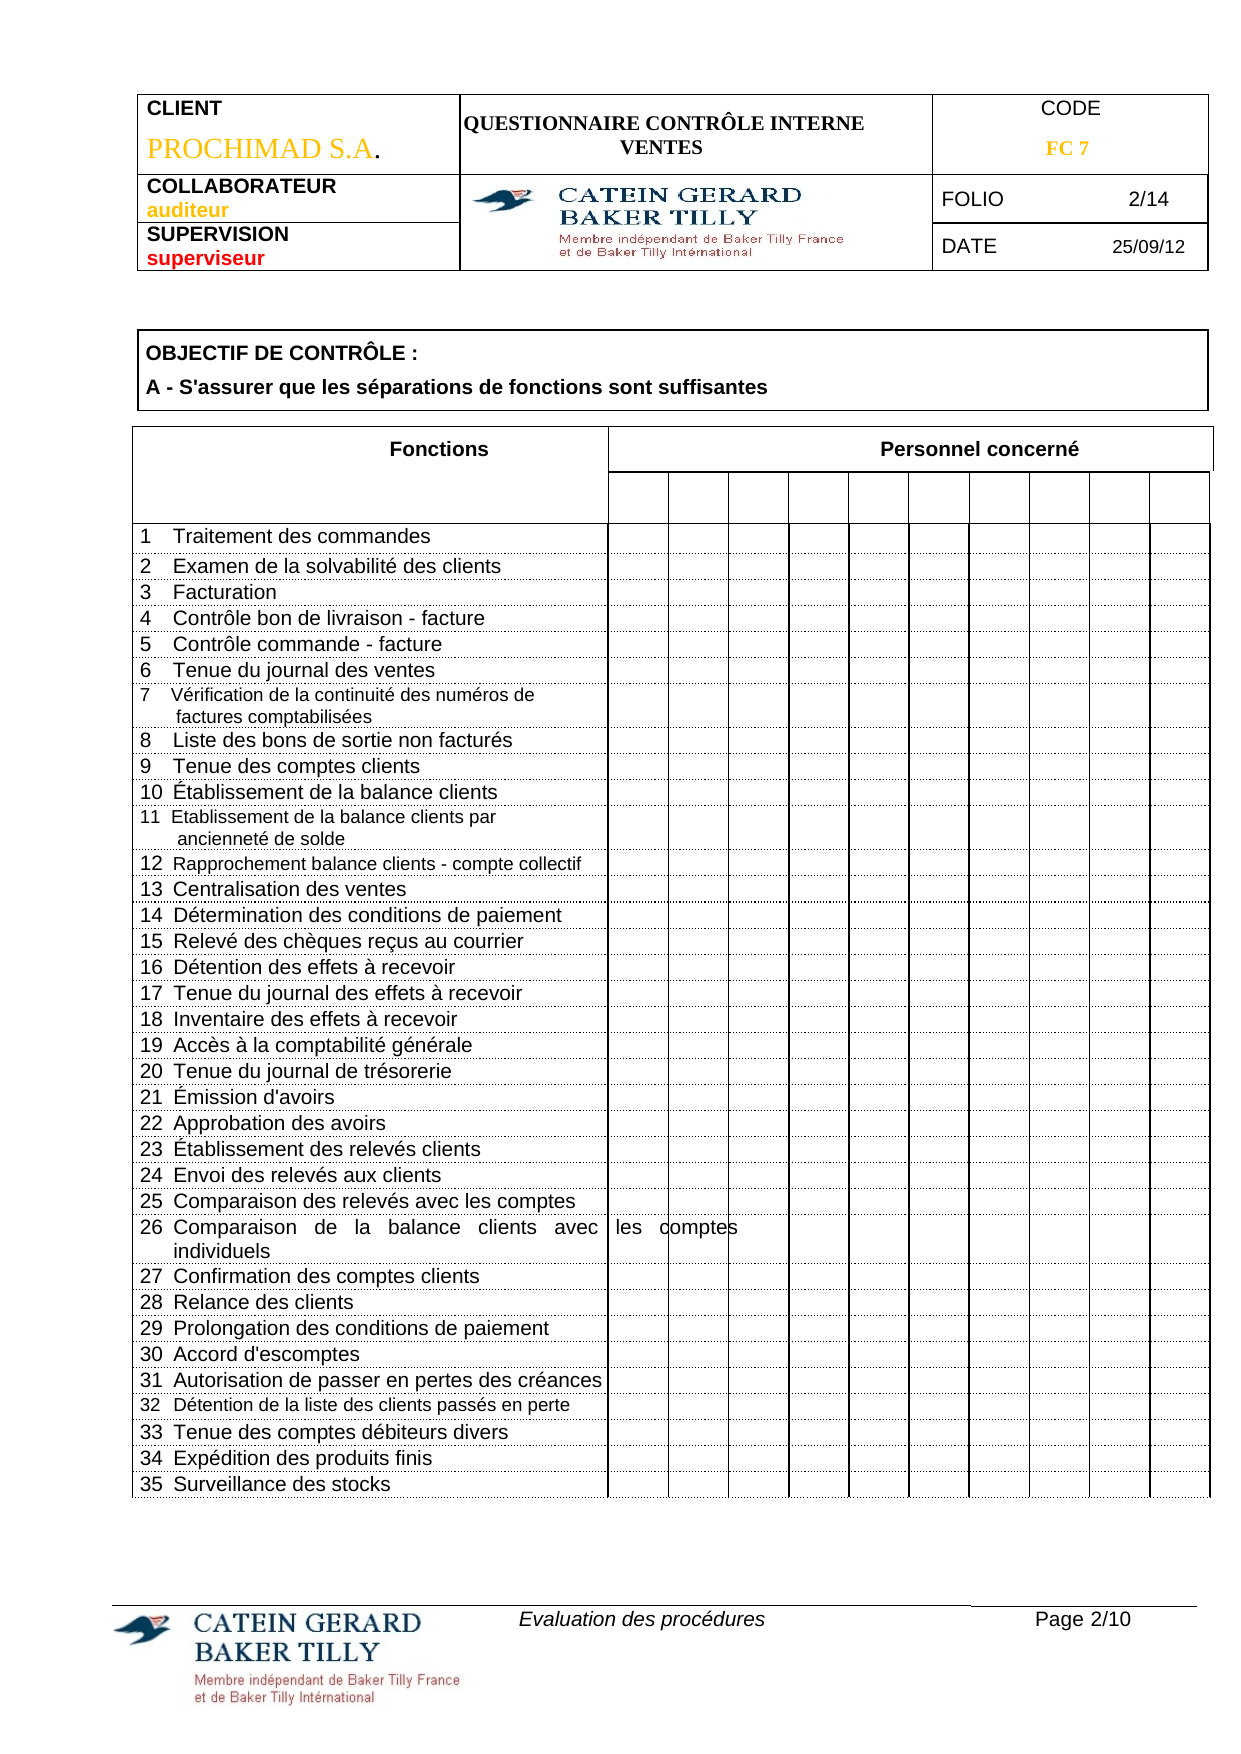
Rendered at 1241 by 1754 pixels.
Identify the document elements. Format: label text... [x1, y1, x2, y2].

table_cell [729, 1289, 788, 1315]
table_cell [669, 1315, 728, 1341]
table_cell [910, 1006, 968, 1032]
table_cell [790, 1188, 848, 1214]
table_cell [790, 1162, 848, 1188]
table_cell [970, 849, 1029, 875]
table_cell [790, 779, 848, 805]
table_cell [910, 1315, 968, 1341]
table_cell 18 Inventaire des effets à recevoir [133, 1006, 607, 1032]
table_cell [1151, 753, 1209, 779]
table_cell [1090, 1263, 1149, 1289]
table_cell [669, 1289, 728, 1315]
table_cell [1030, 779, 1089, 805]
table_cell [910, 1393, 968, 1419]
table_cell [609, 579, 668, 605]
table_cell 30 Accord d'escomptes [133, 1341, 607, 1367]
table_cell 7 Vérification de la continuité des numéros de factures comptabilisées [133, 683, 607, 727]
table_cell [1151, 1445, 1209, 1471]
table_cell 11 Etablissement de la balance clients par ancienneté de solde [133, 805, 607, 849]
table_cell [1030, 1006, 1089, 1032]
picture [112, 1606, 472, 1713]
table_cell [1090, 1058, 1149, 1084]
table_cell [790, 579, 848, 605]
table_cell [729, 727, 788, 753]
table_cell [1030, 1058, 1089, 1084]
table_cell [790, 1263, 848, 1289]
table_cell [850, 753, 908, 779]
table_cell [910, 954, 968, 979]
table_cell [970, 1419, 1029, 1445]
table_cell [790, 1367, 848, 1393]
table_cell [790, 805, 848, 849]
table_cell [1090, 579, 1149, 605]
table_cell 35 Surveillance des stocks [133, 1471, 607, 1497]
table_cell [970, 1162, 1029, 1188]
table_cell [970, 1471, 1029, 1497]
table_cell [669, 727, 728, 753]
table_cell [850, 1263, 908, 1289]
table_cell 31 Autorisation de passer en pertes des créances [133, 1367, 607, 1393]
table_cell [729, 1162, 788, 1188]
table_cell [1151, 1058, 1209, 1084]
table_cell [910, 1162, 968, 1188]
table_cell [790, 901, 848, 927]
table_cell [910, 805, 968, 849]
table_cell [669, 631, 728, 657]
table_cell [790, 727, 848, 753]
table_cell 26 Comparaison de la balance clients avec les comptes individuels [133, 1214, 607, 1263]
table_cell [609, 901, 668, 927]
table_cell [669, 1419, 728, 1445]
table_cell [729, 779, 788, 805]
table_cell [790, 1032, 848, 1058]
table_cell [970, 805, 1029, 849]
table_cell [609, 683, 668, 727]
table_cell [850, 1162, 908, 1188]
table_cell [850, 657, 908, 683]
table_cell [669, 980, 728, 1006]
table_cell [910, 605, 968, 631]
table_cell [729, 1341, 788, 1367]
table_cell 2 Examen de la solvabilité des clients [133, 553, 607, 579]
table_cell [1151, 579, 1209, 605]
table_cell [1090, 1367, 1149, 1393]
table_cell [1151, 805, 1209, 849]
table_cell [729, 1058, 788, 1084]
table_cell [910, 1445, 968, 1471]
table_cell [910, 1110, 968, 1136]
table_cell [1030, 1032, 1089, 1058]
table_cell 4 Contrôle bon de livraison - facture [133, 605, 607, 631]
table_cell [609, 753, 668, 779]
table_cell [1151, 1315, 1209, 1341]
table_cell [970, 1214, 1029, 1263]
table_cell [1030, 727, 1089, 753]
table_cell [1090, 1188, 1149, 1214]
table_cell [133, 471, 608, 522]
table_cell [970, 1084, 1029, 1110]
table_cell [1151, 727, 1209, 753]
table_cell [669, 1032, 728, 1058]
table_cell [1151, 1263, 1209, 1289]
table_header Personnel concerné [609, 427, 1213, 471]
table_cell [609, 875, 668, 901]
table_cell [850, 605, 908, 631]
table_cell [669, 683, 728, 727]
table_cell [669, 1188, 728, 1214]
table_cell [609, 1263, 668, 1289]
table_cell [970, 579, 1029, 605]
table_cell [609, 779, 668, 805]
table_cell [910, 980, 968, 1006]
table_cell [609, 1084, 668, 1110]
table_cell [790, 849, 848, 875]
table_cell [729, 1471, 788, 1497]
table_cell [609, 1214, 668, 1263]
table_cell [1090, 1214, 1149, 1263]
table_cell 33 Tenue des comptes débiteurs divers [133, 1419, 607, 1445]
table_cell [970, 980, 1029, 1006]
table_cell [1090, 473, 1149, 522]
table_cell [609, 1289, 668, 1315]
table_cell [910, 1058, 968, 1084]
table_cell [729, 1188, 788, 1214]
table_cell [669, 875, 728, 901]
table_cell [850, 928, 908, 953]
table_cell [1030, 1445, 1089, 1471]
table_cell 3 Facturation [133, 579, 607, 605]
table_cell 32 Détention de la liste des clients passés en perte [133, 1393, 607, 1419]
table_cell 27 Confirmation des comptes clients [133, 1263, 607, 1289]
table_cell [669, 1341, 728, 1367]
table_cell [729, 1006, 788, 1032]
table_cell [1151, 1136, 1209, 1162]
table_cell [790, 1006, 848, 1032]
table_cell [790, 1315, 848, 1341]
table_cell [1030, 849, 1089, 875]
table_cell [729, 753, 788, 779]
table_cell [790, 605, 848, 631]
table_cell [1151, 1110, 1209, 1136]
table_cell [609, 605, 668, 631]
table_cell [1090, 1032, 1149, 1058]
table_cell [790, 1445, 848, 1471]
table_cell [1151, 605, 1209, 631]
table_cell [1090, 683, 1149, 727]
table_cell [790, 683, 848, 727]
table_cell [1090, 727, 1149, 753]
table_cell [1151, 1367, 1209, 1393]
table_cell [729, 1367, 788, 1393]
table_cell [669, 1006, 728, 1032]
table_cell [970, 1058, 1029, 1084]
table_cell [1090, 1162, 1149, 1188]
table_cell [669, 1393, 728, 1419]
table_cell 22 Approbation des avoirs [133, 1110, 607, 1136]
table_cell 23 Établissement des relevés clients [133, 1136, 607, 1162]
table_cell [790, 657, 848, 683]
table_cell [1030, 928, 1089, 953]
table_cell [1090, 1419, 1149, 1445]
table_cell [1151, 683, 1209, 727]
table_cell [850, 1032, 908, 1058]
table_cell [790, 875, 848, 901]
table_cell [669, 1058, 728, 1084]
table_cell [669, 849, 728, 875]
table_cell [970, 1188, 1029, 1214]
table_cell [729, 1084, 788, 1110]
table_cell [1090, 1341, 1149, 1367]
table_cell [790, 524, 848, 553]
table_cell [849, 473, 908, 522]
table_cell [609, 805, 668, 849]
table_cell [1030, 1367, 1089, 1393]
table_cell [669, 1214, 728, 1263]
table_cell [1090, 980, 1149, 1006]
table_cell 29 Prolongation des conditions de paiement [133, 1315, 607, 1341]
table_cell [1090, 901, 1149, 927]
table_cell [970, 1445, 1029, 1471]
table_cell [790, 1289, 848, 1315]
table_cell [970, 753, 1029, 779]
table_cell [850, 1315, 908, 1341]
table_cell [669, 1084, 728, 1110]
table_cell 19 Accès à la comptabilité générale [133, 1032, 607, 1058]
table_cell [850, 1188, 908, 1214]
table_cell [729, 605, 788, 631]
table_cell [609, 1058, 668, 1084]
table_cell [669, 1471, 728, 1497]
table_cell [1030, 473, 1089, 522]
table_cell [910, 1341, 968, 1367]
table_cell [910, 875, 968, 901]
table_cell [1151, 779, 1209, 805]
table_cell [1030, 1136, 1089, 1162]
table_cell [729, 1445, 788, 1471]
table_cell [790, 553, 848, 579]
table_cell [790, 980, 848, 1006]
table_cell [909, 473, 969, 522]
table_cell [970, 954, 1029, 979]
table_cell [609, 1006, 668, 1032]
table_cell [669, 928, 728, 953]
table_cell [850, 1471, 908, 1497]
table_cell [729, 1136, 788, 1162]
table_cell [970, 1110, 1029, 1136]
table_cell [850, 805, 908, 849]
table_cell [850, 631, 908, 657]
table_cell [910, 631, 968, 657]
table_cell [729, 524, 788, 553]
table_cell [790, 1084, 848, 1110]
table_cell [910, 1263, 968, 1289]
table_cell [1151, 657, 1209, 683]
table_cell [1090, 805, 1149, 849]
table_cell [790, 1136, 848, 1162]
table_cell [910, 553, 968, 579]
table_header OBJECTIF DE CONTRÔLE : A - S'assurer que les séparations de fonctions sont suffisantes [139, 331, 1207, 409]
table_cell [1151, 631, 1209, 657]
table_cell [1151, 928, 1209, 953]
table_cell [910, 753, 968, 779]
table_cell [970, 1136, 1029, 1162]
table_cell [790, 631, 848, 657]
table_cell [970, 631, 1029, 657]
table_cell [1030, 1188, 1089, 1214]
table_cell [1030, 631, 1089, 657]
table_cell [609, 1136, 668, 1162]
table_cell [609, 1315, 668, 1341]
table_cell [1151, 1471, 1209, 1497]
table_cell [1151, 1084, 1209, 1110]
table_cell [850, 553, 908, 579]
table_cell [790, 1471, 848, 1497]
table_cell [970, 473, 1029, 522]
table_cell [910, 779, 968, 805]
table_cell [729, 1214, 788, 1263]
table_cell [850, 875, 908, 901]
table_cell [1090, 849, 1149, 875]
picture [471, 181, 857, 264]
table_cell [970, 1289, 1029, 1315]
table_header Fonctions [133, 427, 608, 471]
table_cell [1151, 849, 1209, 875]
table_cell [669, 1110, 728, 1136]
table_cell [850, 1136, 908, 1162]
table_cell [1030, 980, 1089, 1006]
table_cell [1030, 524, 1089, 553]
table_cell [910, 524, 968, 553]
table_cell [669, 1445, 728, 1471]
table_cell [1030, 954, 1089, 979]
table_cell [1090, 1110, 1149, 1136]
table_cell [729, 473, 788, 522]
table_cell [850, 1367, 908, 1393]
table_cell [910, 901, 968, 927]
table_cell [609, 1419, 668, 1445]
table_cell [1030, 657, 1089, 683]
table_cell [790, 1214, 848, 1263]
table_cell [1151, 1162, 1209, 1188]
table_cell [729, 875, 788, 901]
table_cell [910, 1367, 968, 1393]
table_cell [850, 727, 908, 753]
table_cell [669, 779, 728, 805]
table_cell [609, 1162, 668, 1188]
table_cell [609, 631, 668, 657]
table_cell [669, 753, 728, 779]
table_cell 21 Émission d'avoirs [133, 1084, 607, 1110]
table_cell [910, 1471, 968, 1497]
table_cell [970, 901, 1029, 927]
table_cell 13 Centralisation des ventes [133, 875, 607, 901]
table_cell [850, 1393, 908, 1419]
table_cell [729, 1110, 788, 1136]
table_cell 9 Tenue des comptes clients [133, 753, 607, 779]
table_cell [910, 1188, 968, 1214]
table_cell [910, 683, 968, 727]
table_cell [1030, 875, 1089, 901]
table_cell [790, 928, 848, 953]
table_cell [1151, 1393, 1209, 1419]
table_cell [1090, 631, 1149, 657]
table_cell [850, 1419, 908, 1445]
table_cell [1151, 980, 1209, 1006]
table_cell [1090, 1445, 1149, 1471]
table_cell [910, 928, 968, 953]
table_cell [850, 779, 908, 805]
table_cell [669, 954, 728, 979]
table_cell [910, 1084, 968, 1110]
table_cell [609, 980, 668, 1006]
table_cell [970, 1006, 1029, 1032]
table_cell [790, 753, 848, 779]
table_cell [729, 928, 788, 953]
table_cell [850, 1445, 908, 1471]
table_cell [1030, 1084, 1089, 1110]
table_cell [850, 849, 908, 875]
table_cell [1030, 1419, 1089, 1445]
table_cell [669, 1136, 728, 1162]
table_cell [790, 1058, 848, 1084]
table_cell [1030, 1289, 1089, 1315]
table_cell [1030, 553, 1089, 579]
table_cell [1151, 1341, 1209, 1367]
table_cell [1030, 1162, 1089, 1188]
table_cell [1090, 553, 1149, 579]
table_cell [669, 805, 728, 849]
table_cell [1090, 779, 1149, 805]
table_cell [729, 579, 788, 605]
table_cell [729, 805, 788, 849]
table_cell [729, 1419, 788, 1445]
table_cell [1030, 805, 1089, 849]
table_cell [1090, 753, 1149, 779]
table_cell [1030, 901, 1089, 927]
table_cell [609, 1032, 668, 1058]
table_cell [1151, 1188, 1209, 1214]
table_cell [910, 1289, 968, 1315]
table_cell [729, 631, 788, 657]
table_cell 15 Relevé des chèques reçus au courrier [133, 928, 607, 953]
table_cell [1090, 875, 1149, 901]
table_cell [1150, 473, 1209, 522]
table_cell [789, 473, 848, 522]
table_cell [970, 875, 1029, 901]
table_cell [729, 1263, 788, 1289]
table_cell 24 Envoi des relevés aux clients [133, 1162, 607, 1188]
table_cell [669, 1162, 728, 1188]
table_cell [1090, 954, 1149, 979]
table_cell [1030, 1263, 1089, 1289]
table_cell [970, 683, 1029, 727]
table_cell [1151, 1419, 1209, 1445]
table_cell [910, 1136, 968, 1162]
table_cell [790, 1110, 848, 1136]
table_cell [729, 1315, 788, 1341]
table_cell [850, 1110, 908, 1136]
table_cell [609, 849, 668, 875]
table_cell [669, 657, 728, 683]
table_cell [1151, 901, 1209, 927]
table_cell [1030, 605, 1089, 631]
table_cell [1030, 753, 1089, 779]
table_cell 8 Liste des bons de sortie non facturés [133, 727, 607, 753]
table_cell [1151, 553, 1209, 579]
table_cell [970, 1263, 1029, 1289]
table_cell [910, 849, 968, 875]
table_cell [1030, 1341, 1089, 1367]
table_cell [970, 657, 1029, 683]
table_cell [609, 657, 668, 683]
table_cell [790, 1341, 848, 1367]
table_cell [1151, 875, 1209, 901]
table_cell [910, 1032, 968, 1058]
table_cell [669, 1367, 728, 1393]
table_cell [1030, 1471, 1089, 1497]
table_cell [910, 657, 968, 683]
table_cell [850, 683, 908, 727]
table_cell [970, 779, 1029, 805]
table_cell [1090, 524, 1149, 553]
table_cell [970, 1341, 1029, 1367]
table_cell [1090, 1084, 1149, 1110]
table_cell [1030, 1315, 1089, 1341]
table_cell [669, 1263, 728, 1289]
table_cell [850, 524, 908, 553]
table_cell [669, 579, 728, 605]
table_cell [850, 1084, 908, 1110]
table_cell [609, 1110, 668, 1136]
table_cell [850, 980, 908, 1006]
table_cell [729, 657, 788, 683]
table_cell [1090, 928, 1149, 953]
table_cell [609, 1341, 668, 1367]
table_cell [609, 1188, 668, 1214]
table_cell [1090, 657, 1149, 683]
table_cell [609, 1445, 668, 1471]
table_cell [850, 579, 908, 605]
table_cell [850, 1214, 908, 1263]
table_cell [609, 954, 668, 979]
table_cell [669, 901, 728, 927]
table_cell [609, 928, 668, 953]
table_cell [1090, 1471, 1149, 1497]
table_cell [910, 727, 968, 753]
table_cell [729, 553, 788, 579]
table_cell [609, 473, 668, 522]
table_cell [1030, 683, 1089, 727]
table_cell [1030, 1393, 1089, 1419]
table_cell [609, 1393, 668, 1419]
table_cell [729, 1393, 788, 1419]
table_cell [850, 901, 908, 927]
table_cell [1151, 1289, 1209, 1315]
table_cell [729, 980, 788, 1006]
table_cell [609, 1471, 668, 1497]
table_cell 16 Détention des effets à recevoir [133, 954, 607, 979]
table_cell 6 Tenue du journal des ventes [133, 657, 607, 683]
table_cell [1151, 1006, 1209, 1032]
table_cell [1090, 1006, 1149, 1032]
table_cell 28 Relance des clients [133, 1289, 607, 1315]
table_cell [1090, 605, 1149, 631]
table_cell [910, 1419, 968, 1445]
table_cell [1151, 1032, 1209, 1058]
table_cell [910, 579, 968, 605]
table_cell [729, 849, 788, 875]
table_cell [970, 727, 1029, 753]
table_cell [729, 1032, 788, 1058]
table_cell [970, 928, 1029, 953]
table_cell [850, 1006, 908, 1032]
table_cell [609, 727, 668, 753]
table_cell [1030, 1214, 1089, 1263]
table_cell [850, 1058, 908, 1084]
table_cell 34 Expédition des produits finis [133, 1445, 607, 1471]
table_cell [910, 1214, 968, 1263]
table_cell 17 Tenue du journal des effets à recevoir [133, 980, 607, 1006]
table_cell [1090, 1315, 1149, 1341]
table_cell 14 Détermination des conditions de paiement [133, 901, 607, 927]
table_cell 5 Contrôle commande - facture [133, 631, 607, 657]
table_cell [729, 683, 788, 727]
table_cell [850, 1341, 908, 1367]
table_cell [970, 1393, 1029, 1419]
table_cell [1090, 1136, 1149, 1162]
table_cell [609, 1367, 668, 1393]
table_cell [1090, 1289, 1149, 1315]
table_cell [790, 1393, 848, 1419]
table_cell [970, 1367, 1029, 1393]
table_cell 12 Rapprochement balance clients - compte collectif [133, 849, 607, 875]
table_cell 25 Comparaison des relevés avec les comptes [133, 1188, 607, 1214]
table_cell 10 Établissement de la balance clients [133, 779, 607, 805]
table_cell [1090, 1393, 1149, 1419]
table_cell [970, 605, 1029, 631]
table_cell [729, 901, 788, 927]
table_cell [609, 553, 668, 579]
table_cell [1151, 1214, 1209, 1263]
table_cell [850, 954, 908, 979]
table_cell X [609, 524, 668, 553]
table_cell [1030, 579, 1089, 605]
table_cell [970, 1032, 1029, 1058]
table_cell [669, 473, 728, 522]
table_cell [790, 1419, 848, 1445]
table_cell [729, 954, 788, 979]
table_cell [1151, 954, 1209, 979]
table_cell 20 Tenue du journal de trésorerie [133, 1058, 607, 1084]
table_cell [669, 524, 728, 553]
table_cell [1151, 524, 1209, 553]
table_cell [970, 524, 1029, 553]
table_cell [669, 553, 728, 579]
table_cell [1030, 1110, 1089, 1136]
table_cell [790, 954, 848, 979]
table_cell [669, 605, 728, 631]
table_cell [970, 553, 1029, 579]
table_cell 1 Traitement des commandes [133, 524, 607, 553]
table_cell [850, 1289, 908, 1315]
table_cell [970, 1315, 1029, 1341]
